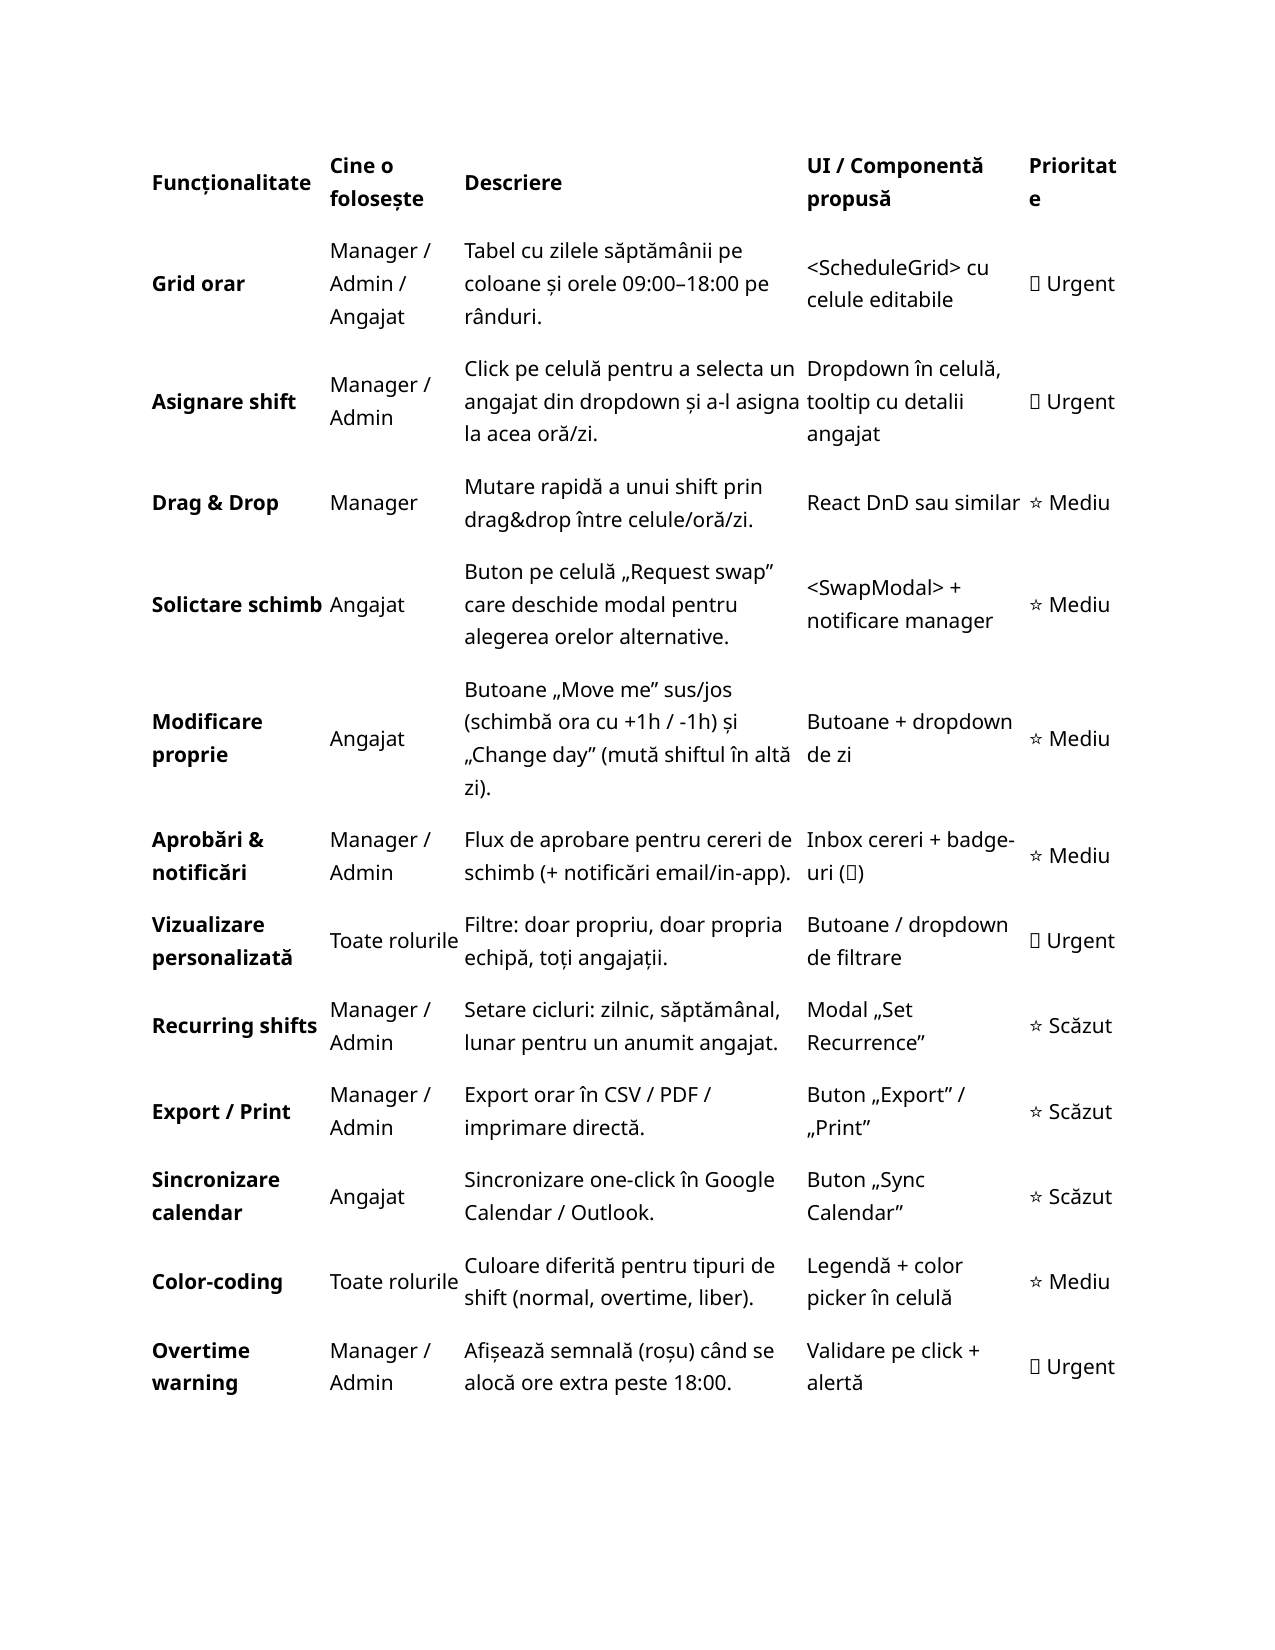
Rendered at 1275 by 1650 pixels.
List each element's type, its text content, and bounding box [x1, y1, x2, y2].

table_cell Angajat [328, 556, 463, 673]
table_cell 🔥 Urgent [1027, 1334, 1125, 1419]
table_cell ⭐ Mediu [1027, 1249, 1125, 1334]
table_cell Toate rolurile [328, 1249, 463, 1334]
table_cell Modificare proprie [150, 673, 328, 824]
table_cell Culoare diferită pentru tipuri de shift (normal, overtime, liber). [463, 1249, 805, 1334]
table_cell Buton „Export” / „Print” [805, 1079, 1027, 1164]
table_header UI / Componentă propusă [805, 150, 1027, 235]
table_cell Buton „Sync Calendar” [805, 1164, 1027, 1249]
table_cell Manager [328, 471, 463, 556]
table_cell Asignare shift [150, 353, 328, 471]
table_cell ⭐ Mediu [1027, 673, 1125, 824]
table_cell Modal „Set Recurrence” [805, 994, 1027, 1079]
table_cell Manager / Admin [328, 353, 463, 471]
table_cell Sincronizare one-click în Google Calendar / Outlook. [463, 1164, 805, 1249]
table_cell Toate rolurile [328, 909, 463, 994]
table_cell 🔥 Urgent [1027, 235, 1125, 353]
table_cell 🔥 Urgent [1027, 353, 1125, 471]
table_cell Manager / Admin / Angajat [328, 235, 463, 353]
table_header Prioritate [1027, 150, 1125, 235]
table_cell Vizualizare personalizată [150, 909, 328, 994]
table_cell Manager / Admin [328, 1079, 463, 1164]
table_cell Color-coding [150, 1249, 328, 1334]
table_cell Dropdown în celulă, tooltip cu detalii angajat [805, 353, 1027, 471]
table_cell Export / Print [150, 1079, 328, 1164]
table_cell Legendă + color picker în celulă [805, 1249, 1027, 1334]
table_cell ⭐ Mediu [1027, 471, 1125, 556]
table_cell Solictare schimb [150, 556, 328, 673]
table_cell Butoane „Move me” sus/jos (schimbă ora cu +1h / -1h) și „Change day” (mută shiftul în altă zi). [463, 673, 805, 824]
table_cell Tabel cu zilele săptămânii pe coloane și orele 09:00–18:00 pe rânduri. [463, 235, 805, 353]
table_cell <ScheduleGrid> cu celule editabile [805, 235, 1027, 353]
table_header Funcționalitate [150, 150, 328, 235]
table_cell Export orar în CSV / PDF / imprimare directă. [463, 1079, 805, 1164]
table_cell Buton pe celulă „Request swap” care deschide modal pentru alegerea orelor alternative. [463, 556, 805, 673]
table_cell Sincronizare calendar [150, 1164, 328, 1249]
table_cell Aprobări & notificări [150, 824, 328, 909]
table_cell Validare pe click + alertă [805, 1334, 1027, 1419]
table_cell <SwapModal> + notificare manager [805, 556, 1027, 673]
table_cell 🔥 Urgent [1027, 909, 1125, 994]
table_cell Manager / Admin [328, 824, 463, 909]
table_cell ⭐ Scăzut [1027, 994, 1125, 1079]
table_cell Flux de aprobare pentru cereri de schimb (+ notificări email/in-app). [463, 824, 805, 909]
table_cell Inbox cereri + badge-uri (🔔) [805, 824, 1027, 909]
table_cell Filtre: doar propriu, doar propria echipă, toți angajații. [463, 909, 805, 994]
table_cell Overtime warning [150, 1334, 328, 1419]
table_cell ⭐ Scăzut [1027, 1164, 1125, 1249]
table_cell Butoane + dropdown de zi [805, 673, 1027, 824]
table_cell Click pe celulă pentru a selecta un angajat din dropdown și a-l asigna la acea oră/zi. [463, 353, 805, 471]
table_cell ⭐ Scăzut [1027, 1079, 1125, 1164]
table_cell Angajat [328, 1164, 463, 1249]
table_header Cine o folosește [328, 150, 463, 235]
table_cell Drag & Drop [150, 471, 328, 556]
table_cell Grid orar [150, 235, 328, 353]
table_cell Recurring shifts [150, 994, 328, 1079]
table_cell Setare cicluri: zilnic, săptămânal, lunar pentru un anumit angajat. [463, 994, 805, 1079]
table_cell React DnD sau similar [805, 471, 1027, 556]
table_cell Manager / Admin [328, 1334, 463, 1419]
table_cell ⭐ Mediu [1027, 556, 1125, 673]
table_header Descriere [463, 150, 805, 235]
table_cell Afișează semnală (roșu) când se alocă ore extra peste 18:00. [463, 1334, 805, 1419]
table_cell Mutare rapidă a unui shift prin drag&drop între celule/oră/zi. [463, 471, 805, 556]
table_cell Manager / Admin [328, 994, 463, 1079]
table_cell Butoane / dropdown de filtrare [805, 909, 1027, 994]
table_cell ⭐ Mediu [1027, 824, 1125, 909]
table_cell Angajat [328, 673, 463, 824]
